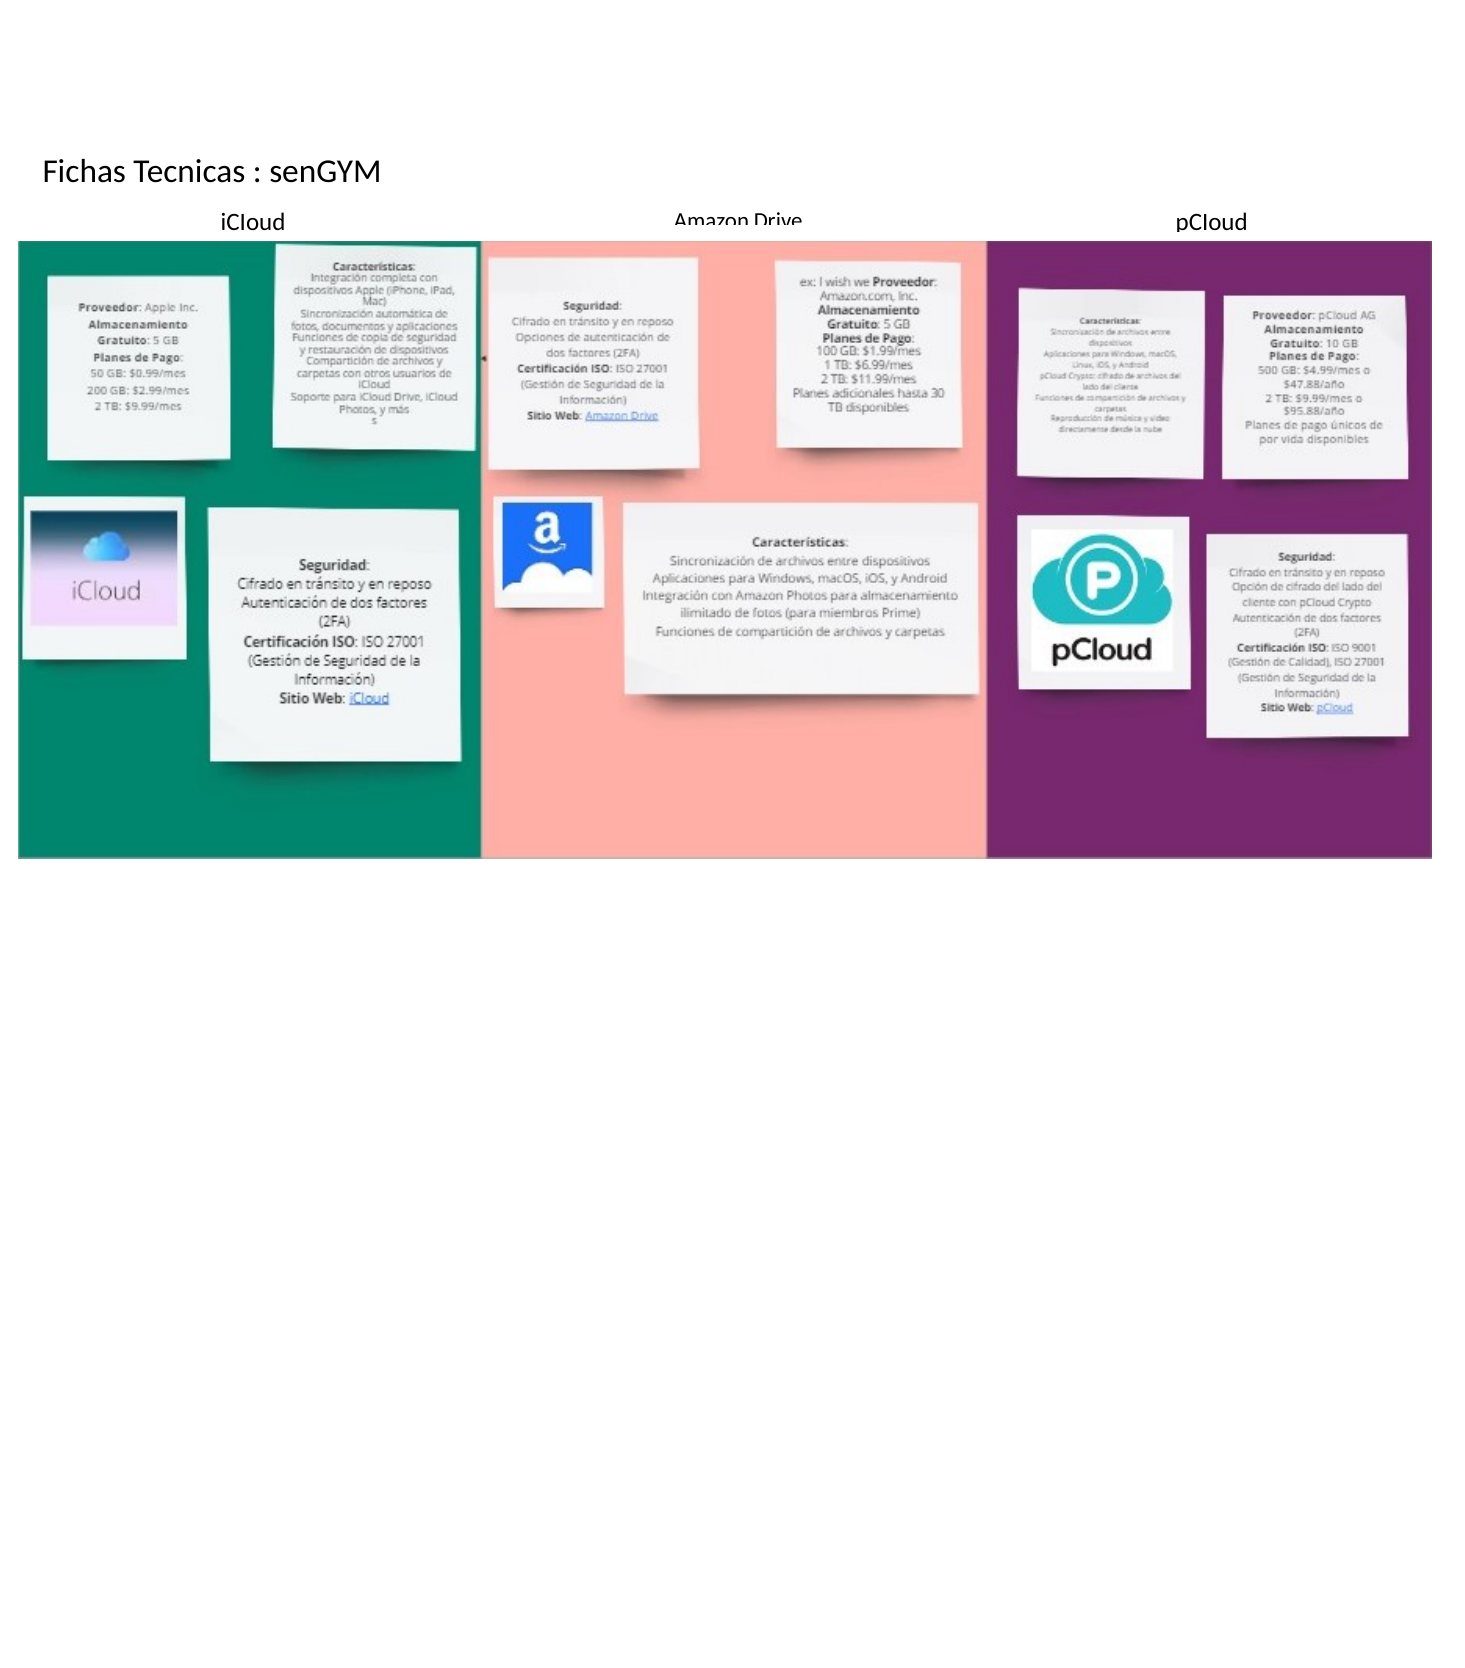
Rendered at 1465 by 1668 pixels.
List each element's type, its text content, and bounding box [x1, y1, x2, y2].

picture [18, 241, 1432, 859]
text Fichas Tecnicas : senGYM [42, 150, 1314, 191]
